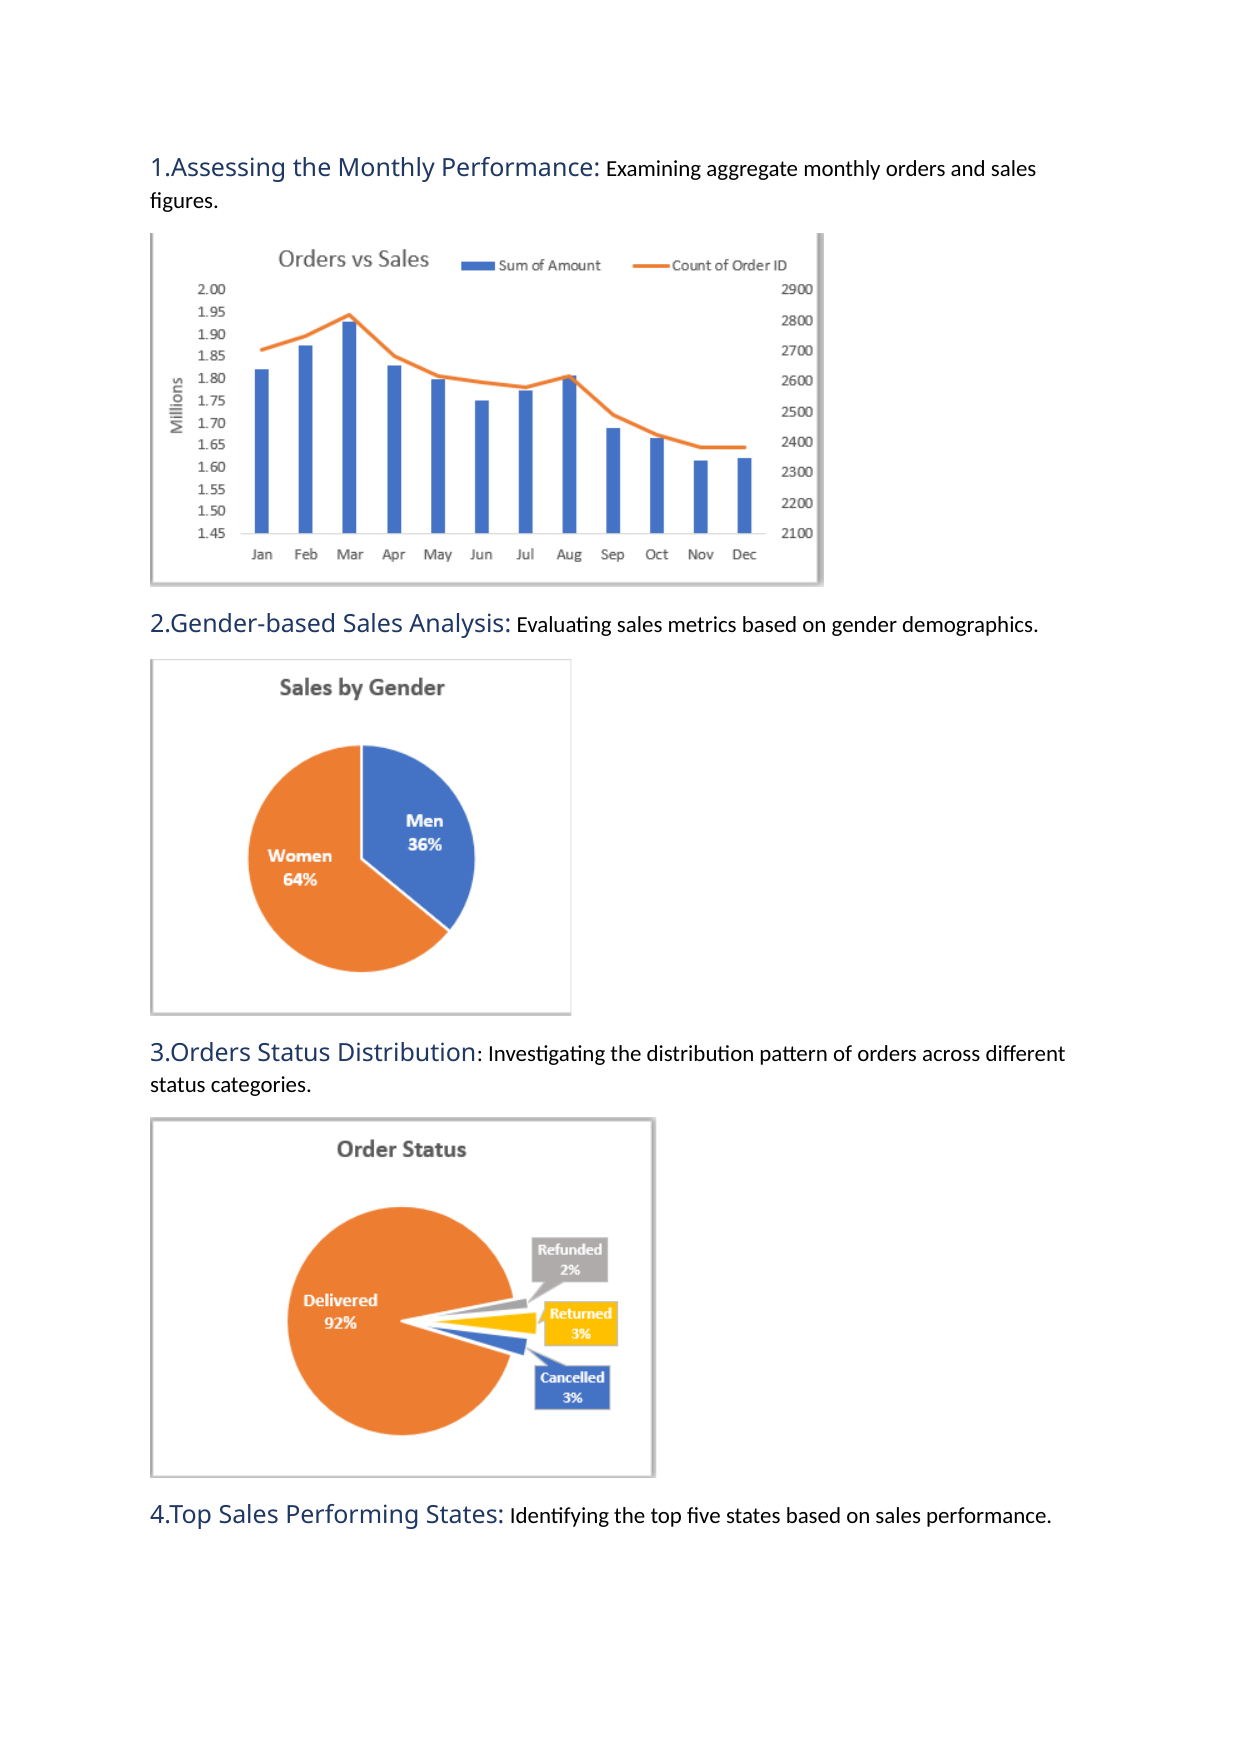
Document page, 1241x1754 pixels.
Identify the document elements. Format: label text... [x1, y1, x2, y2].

text 1.Assessing the Monthly Performance: Examining aggregate monthly orders and sales figures. [150, 150, 1090, 214]
text 4.Top Sales Performing States: Identifying the top five states based on sales performance. [150, 1496, 1090, 1530]
text 3.Orders Status Distribution: Investigating the distribution pattern of orders across different status categories. [150, 1034, 1090, 1098]
text 2.Gender-based Sales Analysis: Evaluating sales metrics based on gender demographics. [150, 606, 1090, 640]
picture [150, 659, 572, 1016]
picture [150, 1117, 657, 1478]
picture [150, 233, 824, 587]
